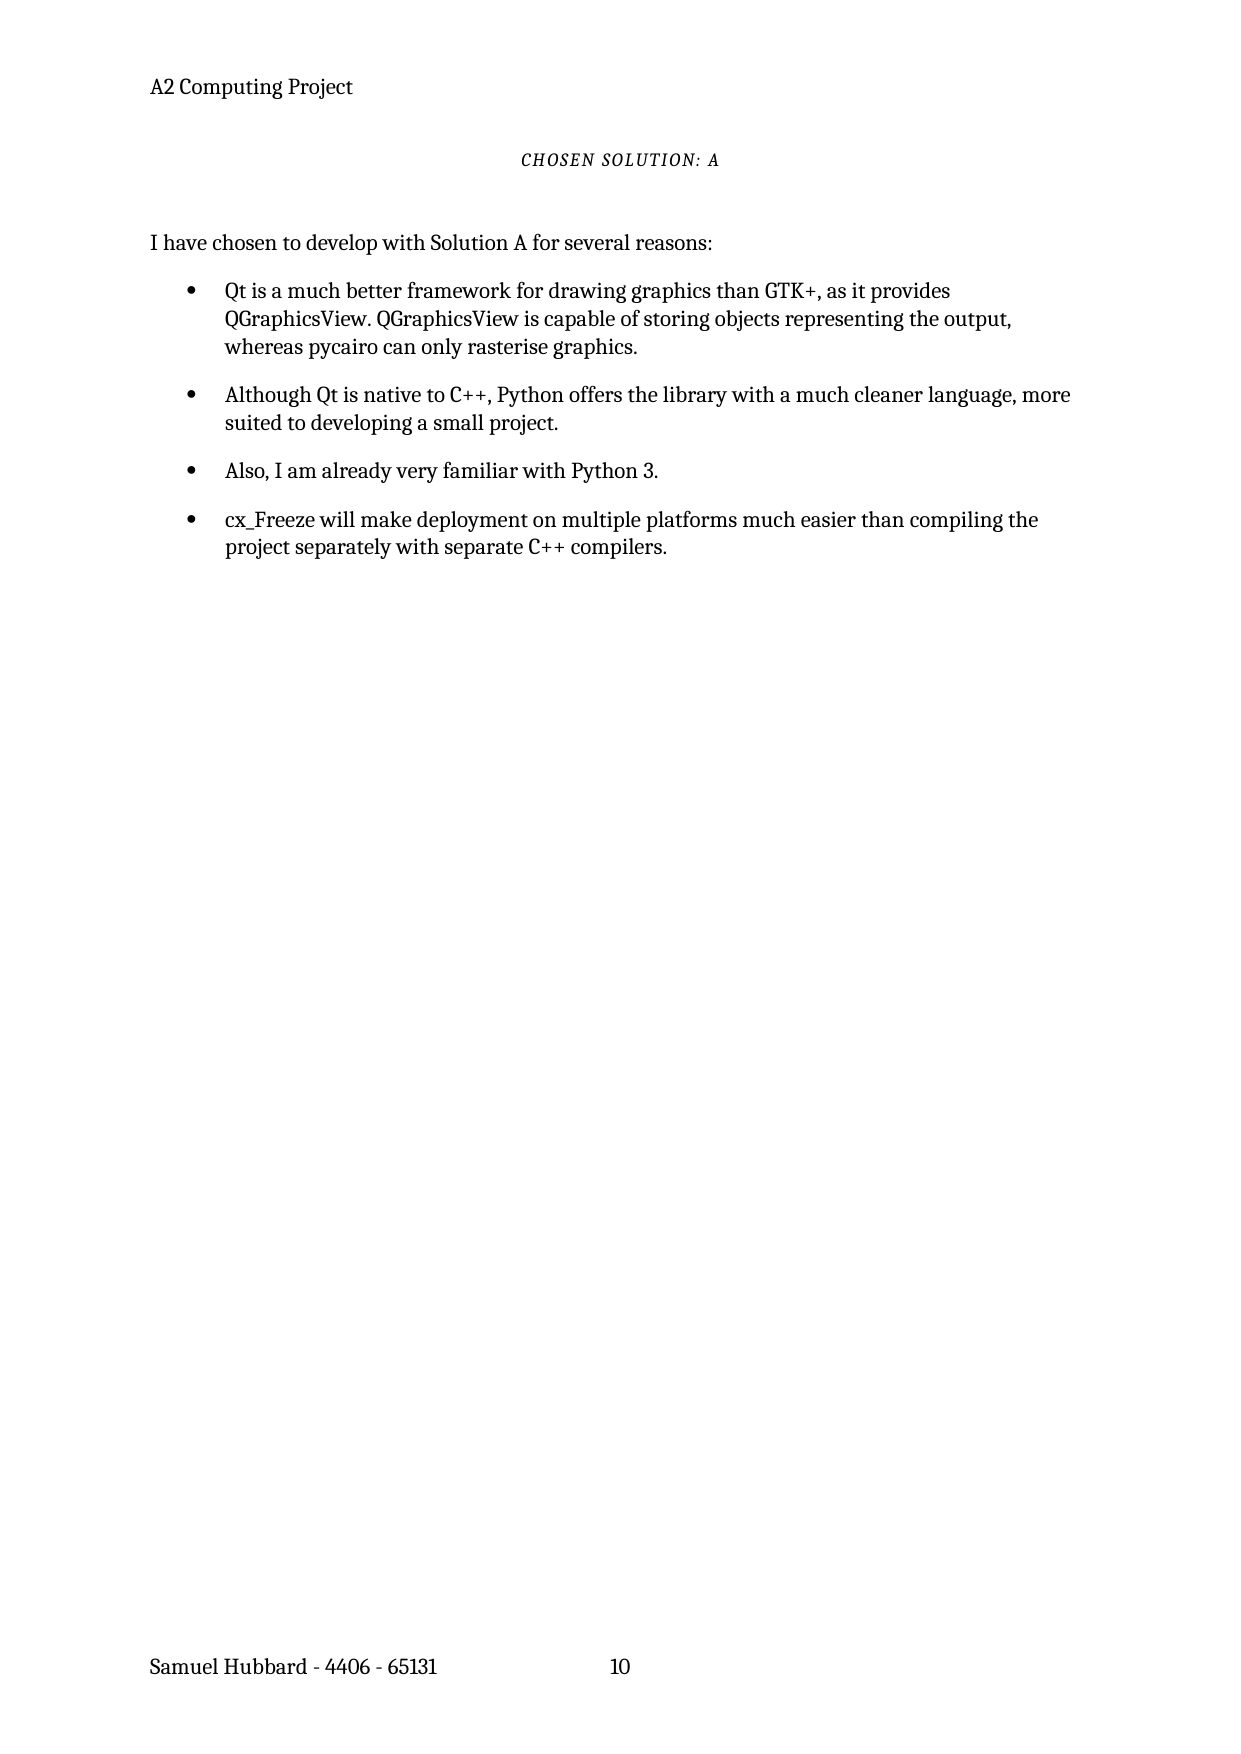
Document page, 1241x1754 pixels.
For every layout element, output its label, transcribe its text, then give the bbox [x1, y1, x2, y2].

text I have chosen to develop with Solution A for several reasons: [150, 230, 1090, 256]
list Also, I am already very familiar with Python 3. [187, 458, 1090, 484]
list cx_Freeze will make deployment on multiple platforms much easier than compiling the project separately with separate C++ compilers. [187, 506, 1090, 560]
subtitle Chosen Solution: A [150, 150, 1090, 172]
list Although Qt is native to C++, Python offers the library with a much cleaner language, more suited to developing a small project. [187, 382, 1090, 436]
list Qt is a much better framework for drawing graphics than GTK+, as it provides QGraphicsView. QGraphicsView is capable of storing objects representing the output, whereas pycairo can only rasterise graphics. [187, 278, 1090, 360]
